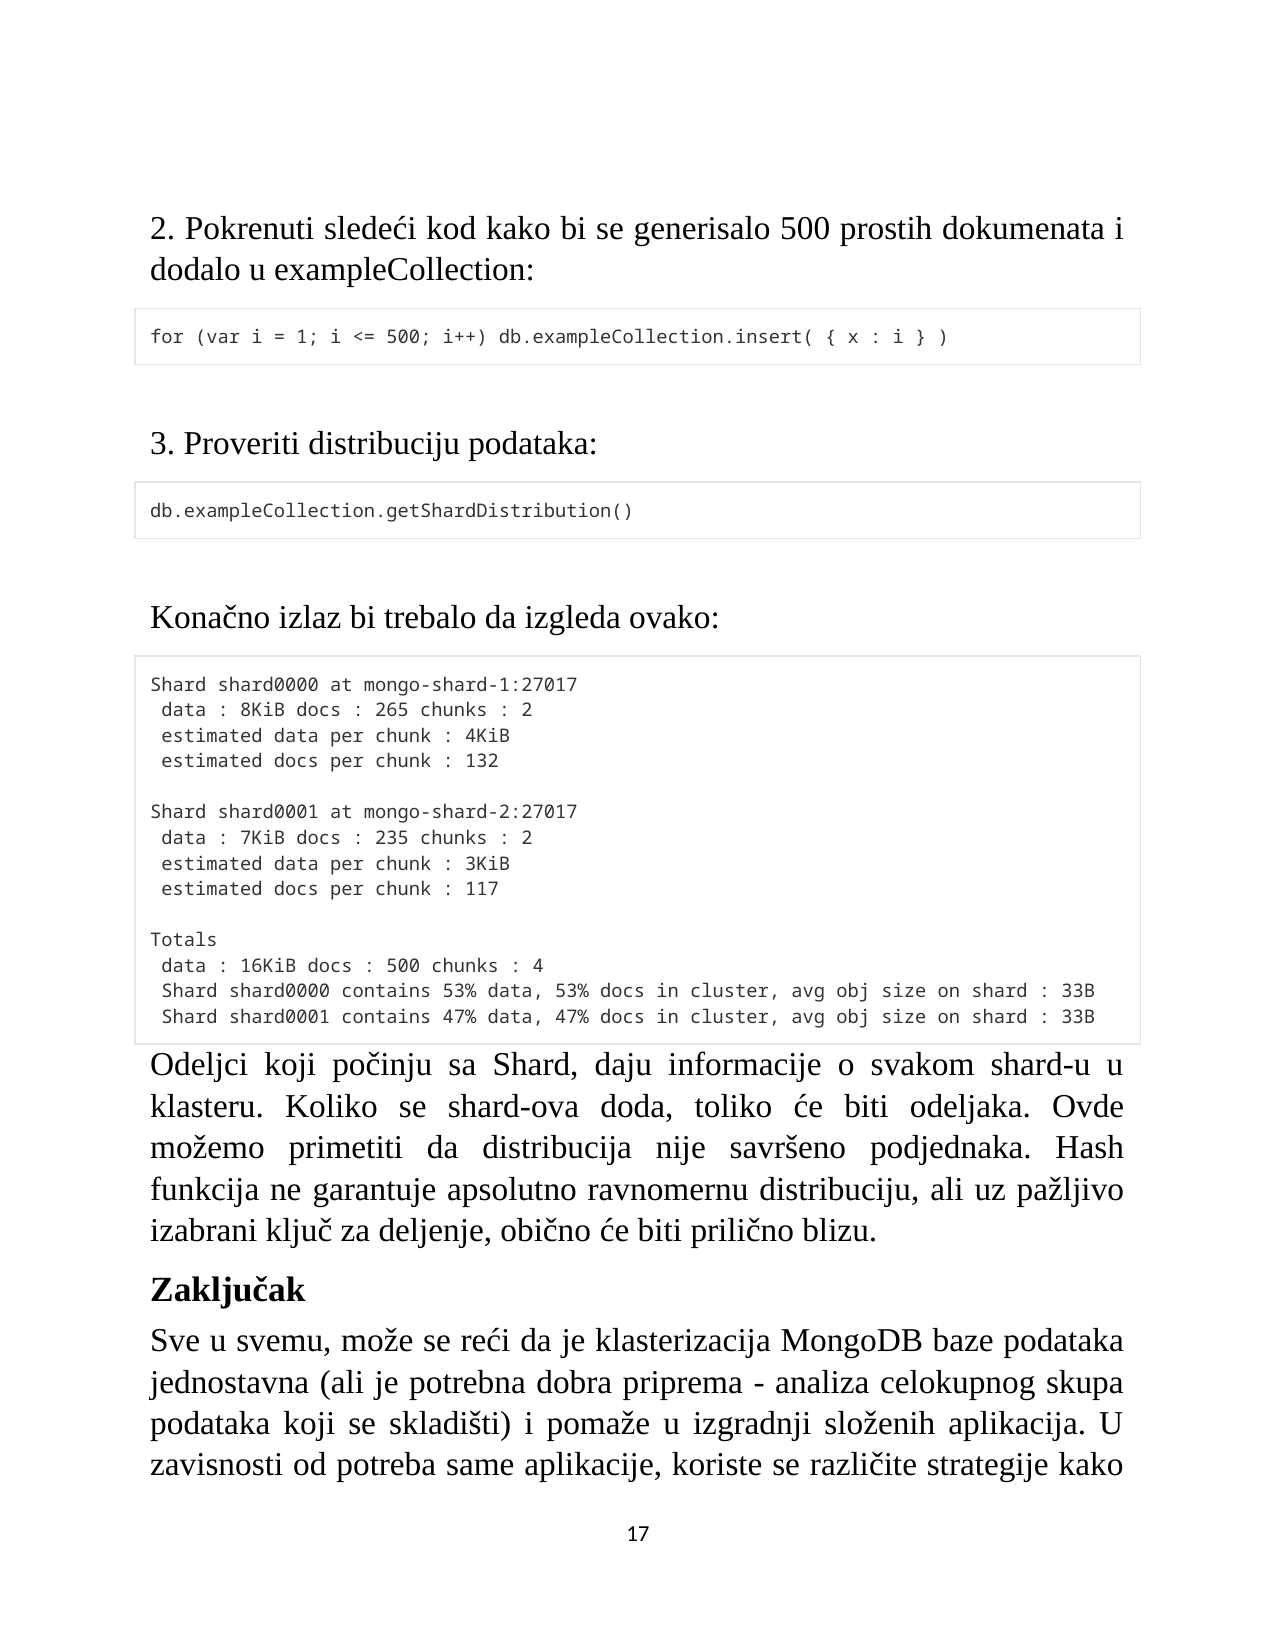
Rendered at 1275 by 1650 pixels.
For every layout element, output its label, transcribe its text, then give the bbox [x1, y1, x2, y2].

text Shard shard0001 at mongo-shard-2:27017 [150, 799, 1125, 824]
text 3. Proveriti distribuciju podataka: [150, 423, 1125, 462]
text Totals [150, 926, 1125, 952]
text estimated data per chunk : 4KiB [150, 722, 1125, 748]
text estimated data per chunk : 3KiB [150, 850, 1125, 875]
text db.exampleCollection.getShardDistribution() [136, 483, 1140, 538]
text Shard shard0000 at mongo-shard-1:27017 [136, 657, 1140, 697]
subtitle Zaključak [150, 1268, 1125, 1309]
text estimated docs per chunk : 117 [150, 875, 1125, 901]
text 2. Pokrenuti sledeći kod kako bi se generisalo 500 prostih dokumenata i dodalo u exampleCollection: [150, 208, 1125, 288]
text Konačno izlaz bi trebalo da izgleda ovako: [150, 597, 1125, 635]
text data : 16KiB docs : 500 chunks : 4 [150, 952, 1125, 977]
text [150, 1321, 1125, 1483]
text for (var i = 1; i <= 500; i++) db.exampleCollection.insert( { x : i } ) [136, 309, 1140, 364]
text data : 7KiB docs : 235 chunks : 2 [150, 824, 1125, 850]
text data : 8KiB docs : 265 chunks : 2 [150, 697, 1125, 722]
text Shard shard0001 contains 47% data, 47% docs in cluster, avg obj size on shard : 33B [136, 987, 1140, 1043]
text Odeljci koji počinju sa Shard, daju informacije o svakom shard-u u klasteru. Koliko se shard-ova doda, toliko će biti odeljaka. Ovde možemo primetiti da distribucija nije savršeno podjednaka. Hash funkcija ne garantuje apsolutno ravnomernu distribuciju, ali uz pažljivo izabrani ključ za deljenje, obično će biti prilično blizu. [150, 1045, 1125, 1248]
text estimated docs per chunk : 132 [150, 748, 1125, 773]
